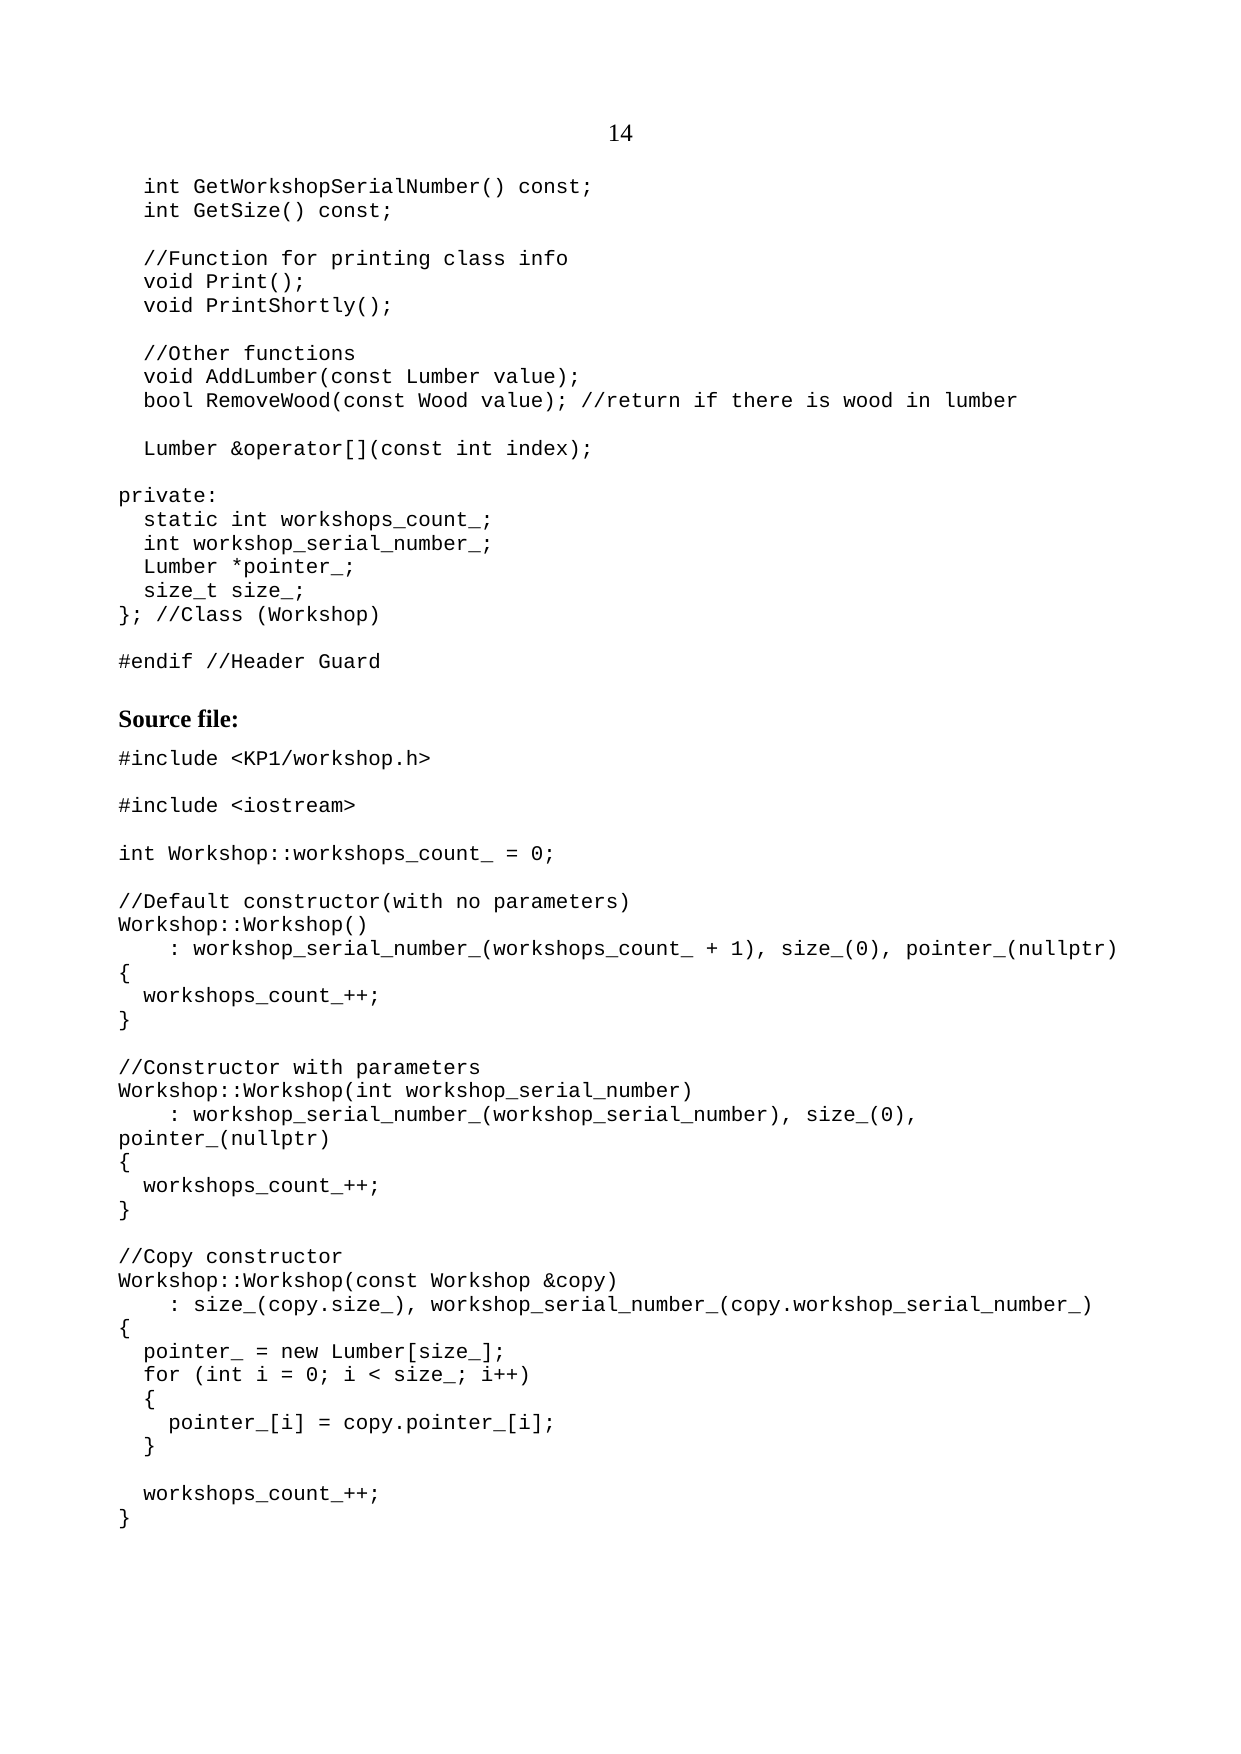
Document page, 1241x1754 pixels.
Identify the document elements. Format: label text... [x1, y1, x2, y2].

text //Default constructor(with no parameters) [118, 891, 1122, 914]
text //Function for printing class info [118, 248, 1122, 271]
text Lumber *pointer_; [118, 556, 1122, 580]
text Source file: [118, 704, 1122, 733]
text int Workshop::workshops_count_ = 0; [118, 843, 1122, 867]
text workshops_count_++; [118, 985, 1122, 1009]
text void AddLumber(const Lumber value); [118, 366, 1122, 390]
text int workshop_serial_number_; [118, 533, 1122, 556]
text int GetWorkshopSerialNumber() const; [118, 176, 1122, 200]
text //Copy constructor [118, 1246, 1122, 1270]
text private: [118, 485, 1122, 509]
text workshops_count_++; [118, 1483, 1122, 1507]
text { [118, 1317, 1122, 1341]
text pointer_ = new Lumber[size_]; [118, 1341, 1122, 1364]
text : size_(copy.size_), workshop_serial_number_(copy.workshop_serial_number_) [118, 1293, 1122, 1317]
text : workshop_serial_number_(workshops_count_ + 1), size_(0), pointer_(nullptr) [118, 938, 1122, 962]
text int GetSize() const; [118, 200, 1122, 224]
text { [118, 1151, 1122, 1175]
text size_t size_; [118, 580, 1122, 604]
text Workshop::Workshop() [118, 914, 1122, 938]
text workshops_count_++; [118, 1175, 1122, 1198]
text //Other functions [118, 343, 1122, 366]
text //Constructor with parameters [118, 1057, 1122, 1080]
text #include <KP1/workshop.h> [118, 748, 1122, 771]
text { [118, 962, 1122, 985]
text { [118, 1388, 1122, 1412]
text } [118, 1198, 1122, 1222]
text static int workshops_count_; [118, 509, 1122, 533]
text } [118, 1435, 1122, 1459]
text for (int i = 0; i < size_; i++) [118, 1364, 1122, 1388]
text #include <iostream> [118, 795, 1122, 819]
text void Print(); [118, 271, 1122, 295]
text : workshop_serial_number_(workshop_serial_number), size_(0), pointer_(nullptr) [118, 1104, 1122, 1151]
text void PrintShortly(); [118, 295, 1122, 319]
text #endif //Header Guard [118, 651, 1122, 675]
text Workshop::Workshop(int workshop_serial_number) [118, 1080, 1122, 1104]
text pointer_[i] = copy.pointer_[i]; [118, 1412, 1122, 1435]
text bool RemoveWood(const Wood value); //return if there is wood in lumber [118, 390, 1122, 414]
text } [118, 1507, 1122, 1530]
text }; //Class (Workshop) [118, 604, 1122, 627]
text Workshop::Workshop(const Workshop &copy) [118, 1270, 1122, 1293]
text } [118, 1009, 1122, 1033]
text Lumber &operator[](const int index); [118, 438, 1122, 461]
